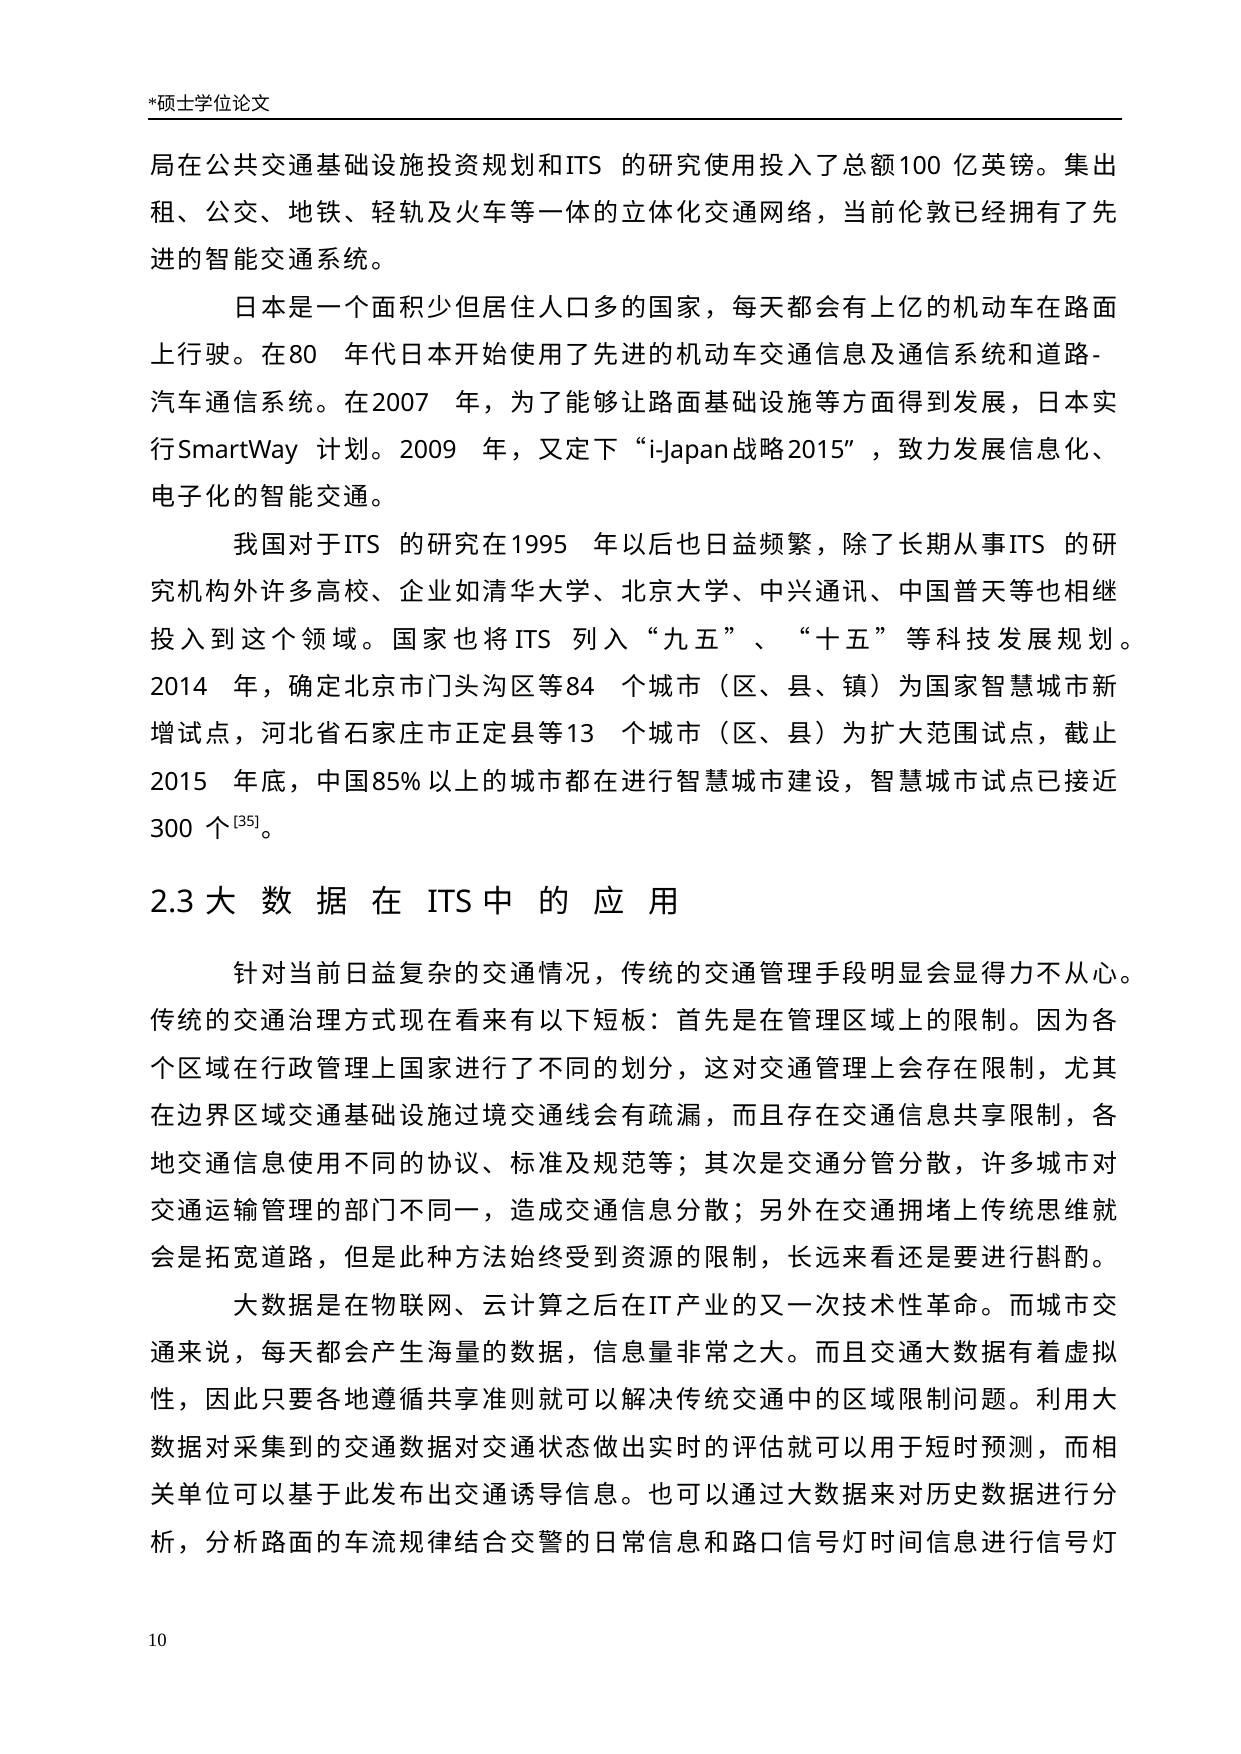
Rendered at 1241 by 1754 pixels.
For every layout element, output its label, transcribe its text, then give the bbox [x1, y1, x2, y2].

text 针对当前日益复杂的交通情况，传统的交通管理手段明显会显得力不从心。传统的交通治理方式现在看来有以下短板：首先是在管理区域上的限制。因为各个区域在行政管理上国家进行了不同的划分，这对交通管理上会存在限制，尤其在边界区域交通基础设施过境交通线会有疏漏，而且存在交通信息共享限制，各地交通信息使用不同的协议、标准及规范等；其次是交通分管分散，许多城市对交通运输管理的部门不同一，造成交通信息分散；另外在交通拥堵上传统思维就会是拓宽道路，但是此种方法始终受到资源的限制，长远来看还是要进行斟酌。 [150, 948, 1120, 1280]
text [150, 1280, 1120, 1564]
text 日本是一个面积少但居住人口多的国家，每天都会有上亿的机动车在路面上行驶。在80年代日本开始使用了先进的机动车交通信息及通信系统和道路-汽车通信系统。在2007年，为了能够让路面基础设施等方面得到发展，日本实行SmartWay计划。2009年，又定下“i-Japan战略2015”，致力发展信息化、电子化的智能交通。 [150, 282, 1120, 519]
text 我国对于ITS的研究在1995年以后也日益频繁，除了长期从事ITS的研究机构外许多高校、企业如清华大学、北京大学、中兴通讯、中国普天等也相继投入到这个领域。国家也将ITS列入“九五”、“十五”等科技发展规划。2014年，确定北京市门头沟区等84个城市（区、县、镇）为国家智慧城市新增试点，河北省石家庄市正定县等13个城市（区、县）为扩大范围试点，截止2015年底，中国85%以上的城市都在进行智慧城市建设，智慧城市试点已接近300个[35]。 [150, 519, 1120, 851]
subtitle 2.3大数据在ITS中的应用 [150, 876, 1120, 923]
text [150, 139, 1120, 282]
